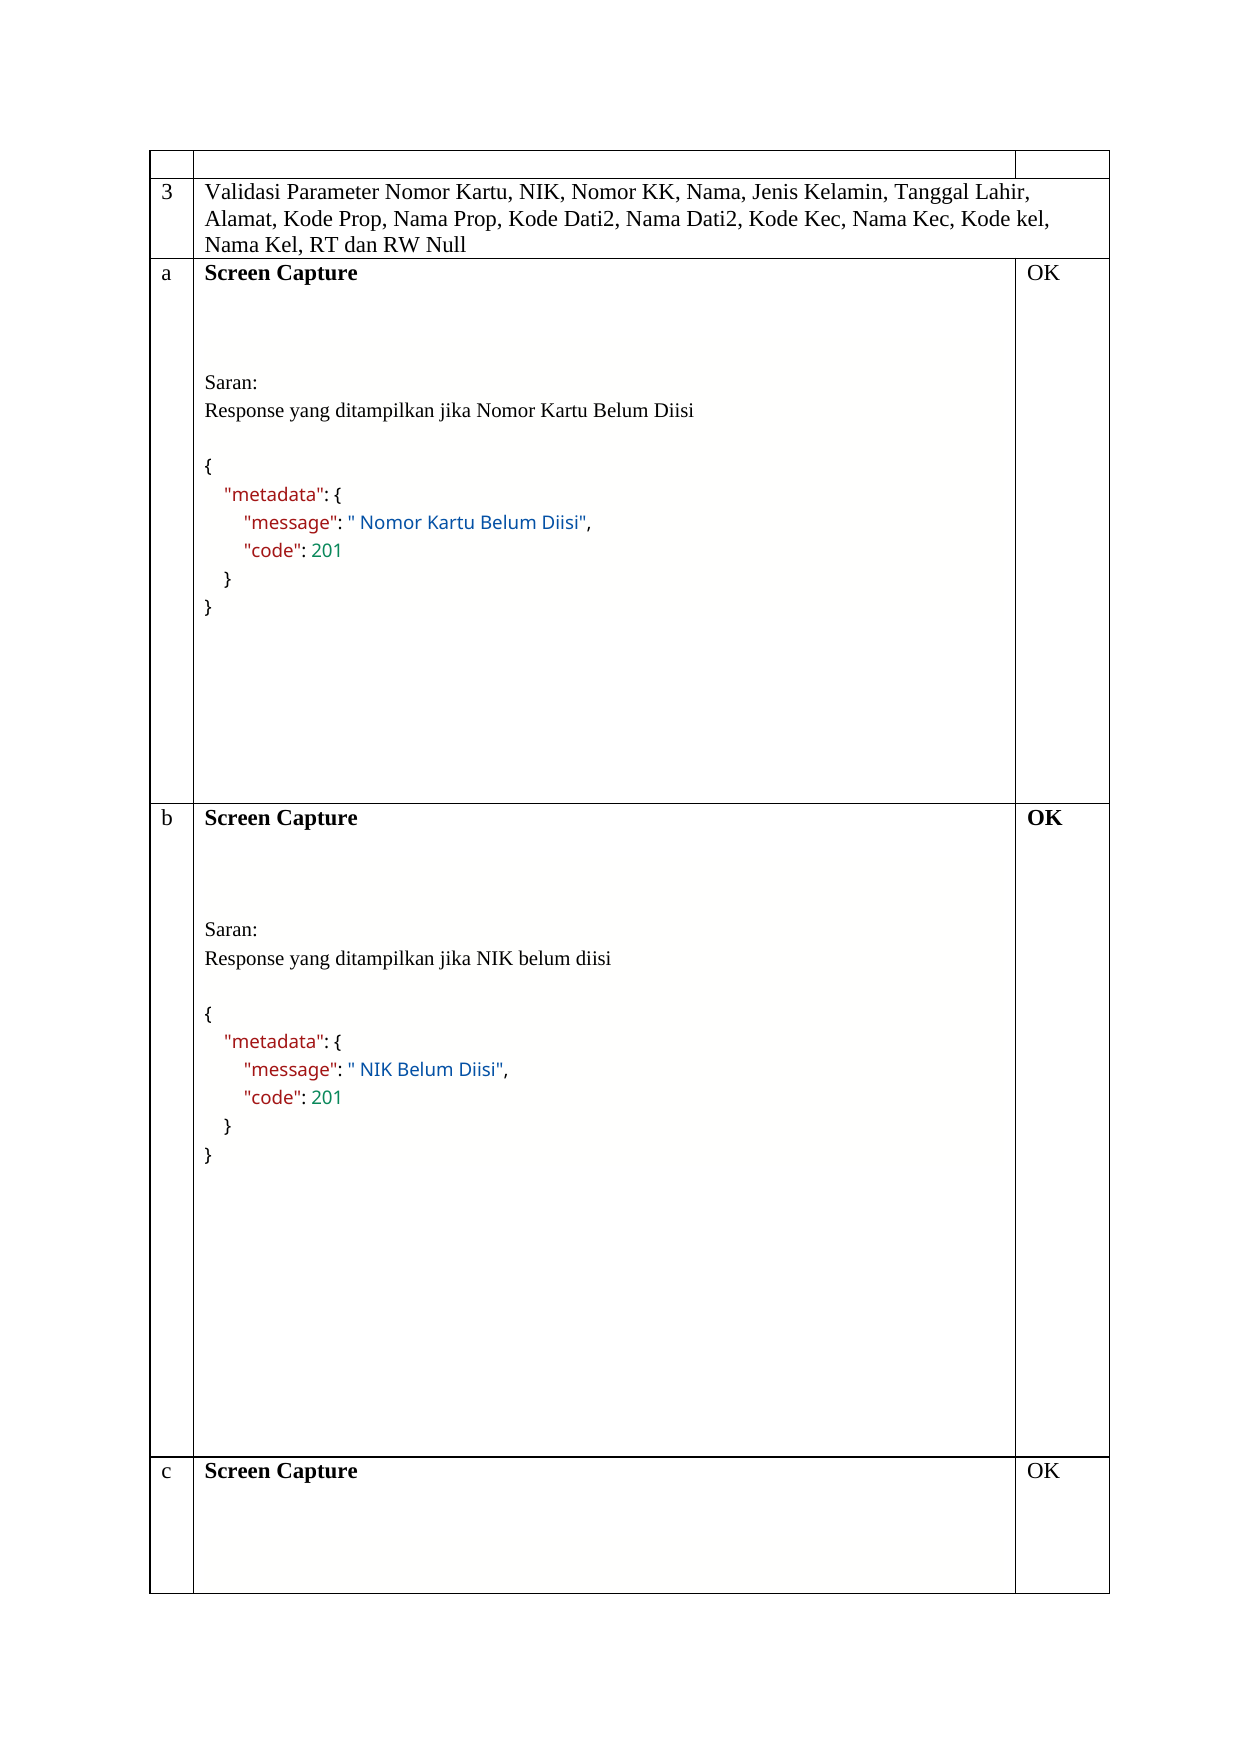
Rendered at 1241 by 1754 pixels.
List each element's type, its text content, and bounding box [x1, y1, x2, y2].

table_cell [194, 1458, 1015, 1593]
table_cell c [151, 1458, 193, 1593]
table_cell Screen Capture Saran: Response yang ditampilkan jika NIK belum diisi { "metadata": { "message": " NIK Belum Diisi", "code": 201 } } [194, 804, 1015, 1456]
table_cell OK [1016, 804, 1109, 1456]
table_cell OK [1016, 1458, 1109, 1593]
table_cell b [151, 804, 193, 1456]
table_cell a [151, 259, 193, 803]
table_cell OK [1016, 259, 1109, 803]
table_cell Validasi Parameter Nomor Kartu, NIK, Nomor KK, Nama, Jenis Kelamin, Tanggal Lahir, Alamat, Kode Prop, Nama Prop, Kode Dati2, Nama Dati2, Kode Kec, Nama Kec, Kode kel, Nama Kel, RT dan RW Null [194, 179, 1109, 257]
table_cell Screen Capture Saran: Response yang ditampilkan jika Nomor Kartu Belum Diisi { "metadata": { "message": " Nomor Kartu Belum Diisi", "code": 201 } } [194, 259, 1015, 803]
table_cell 3 [151, 179, 193, 257]
table_cell OK [1016, 151, 1109, 177]
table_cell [194, 151, 1015, 177]
table_cell [151, 151, 193, 177]
